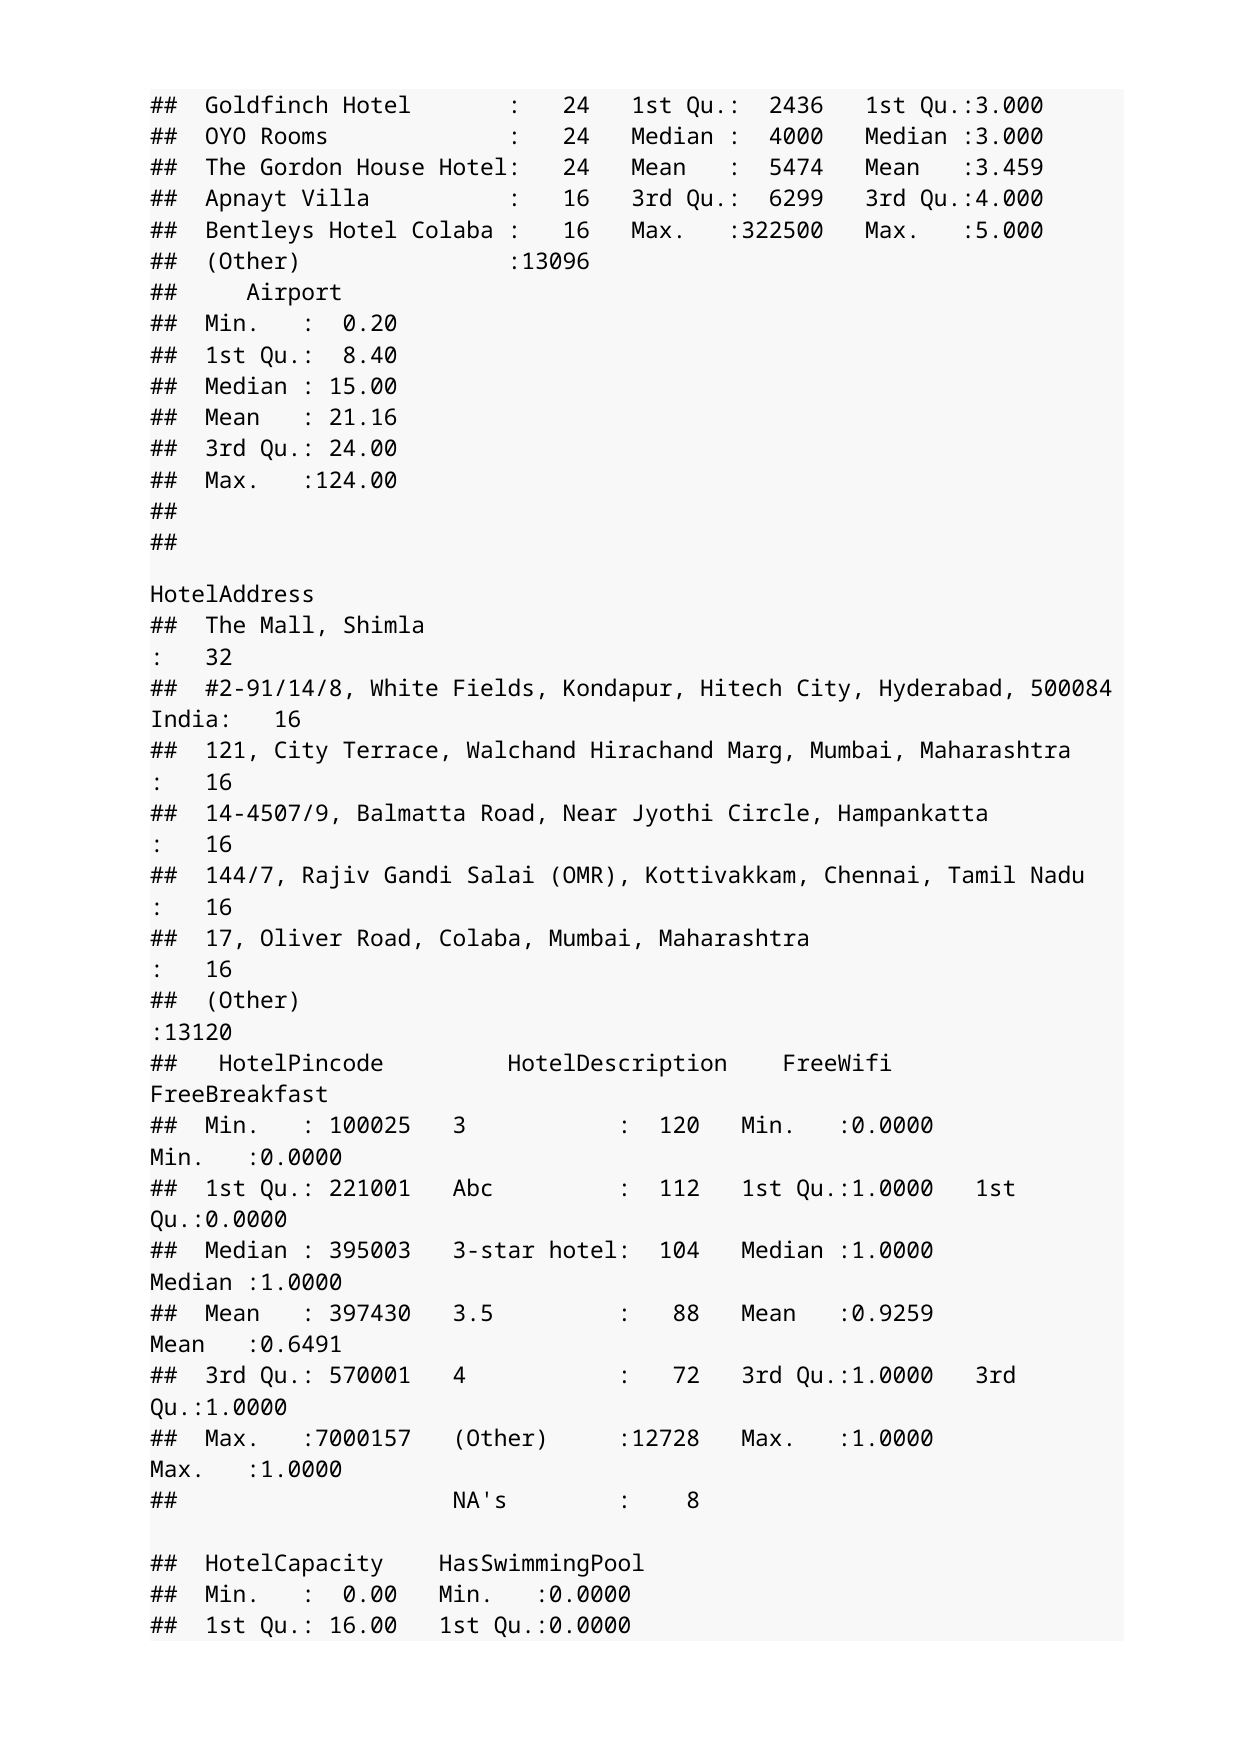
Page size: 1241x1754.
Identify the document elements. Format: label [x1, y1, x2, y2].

text [150, 578, 1124, 1641]
text [150, 89, 1124, 557]
